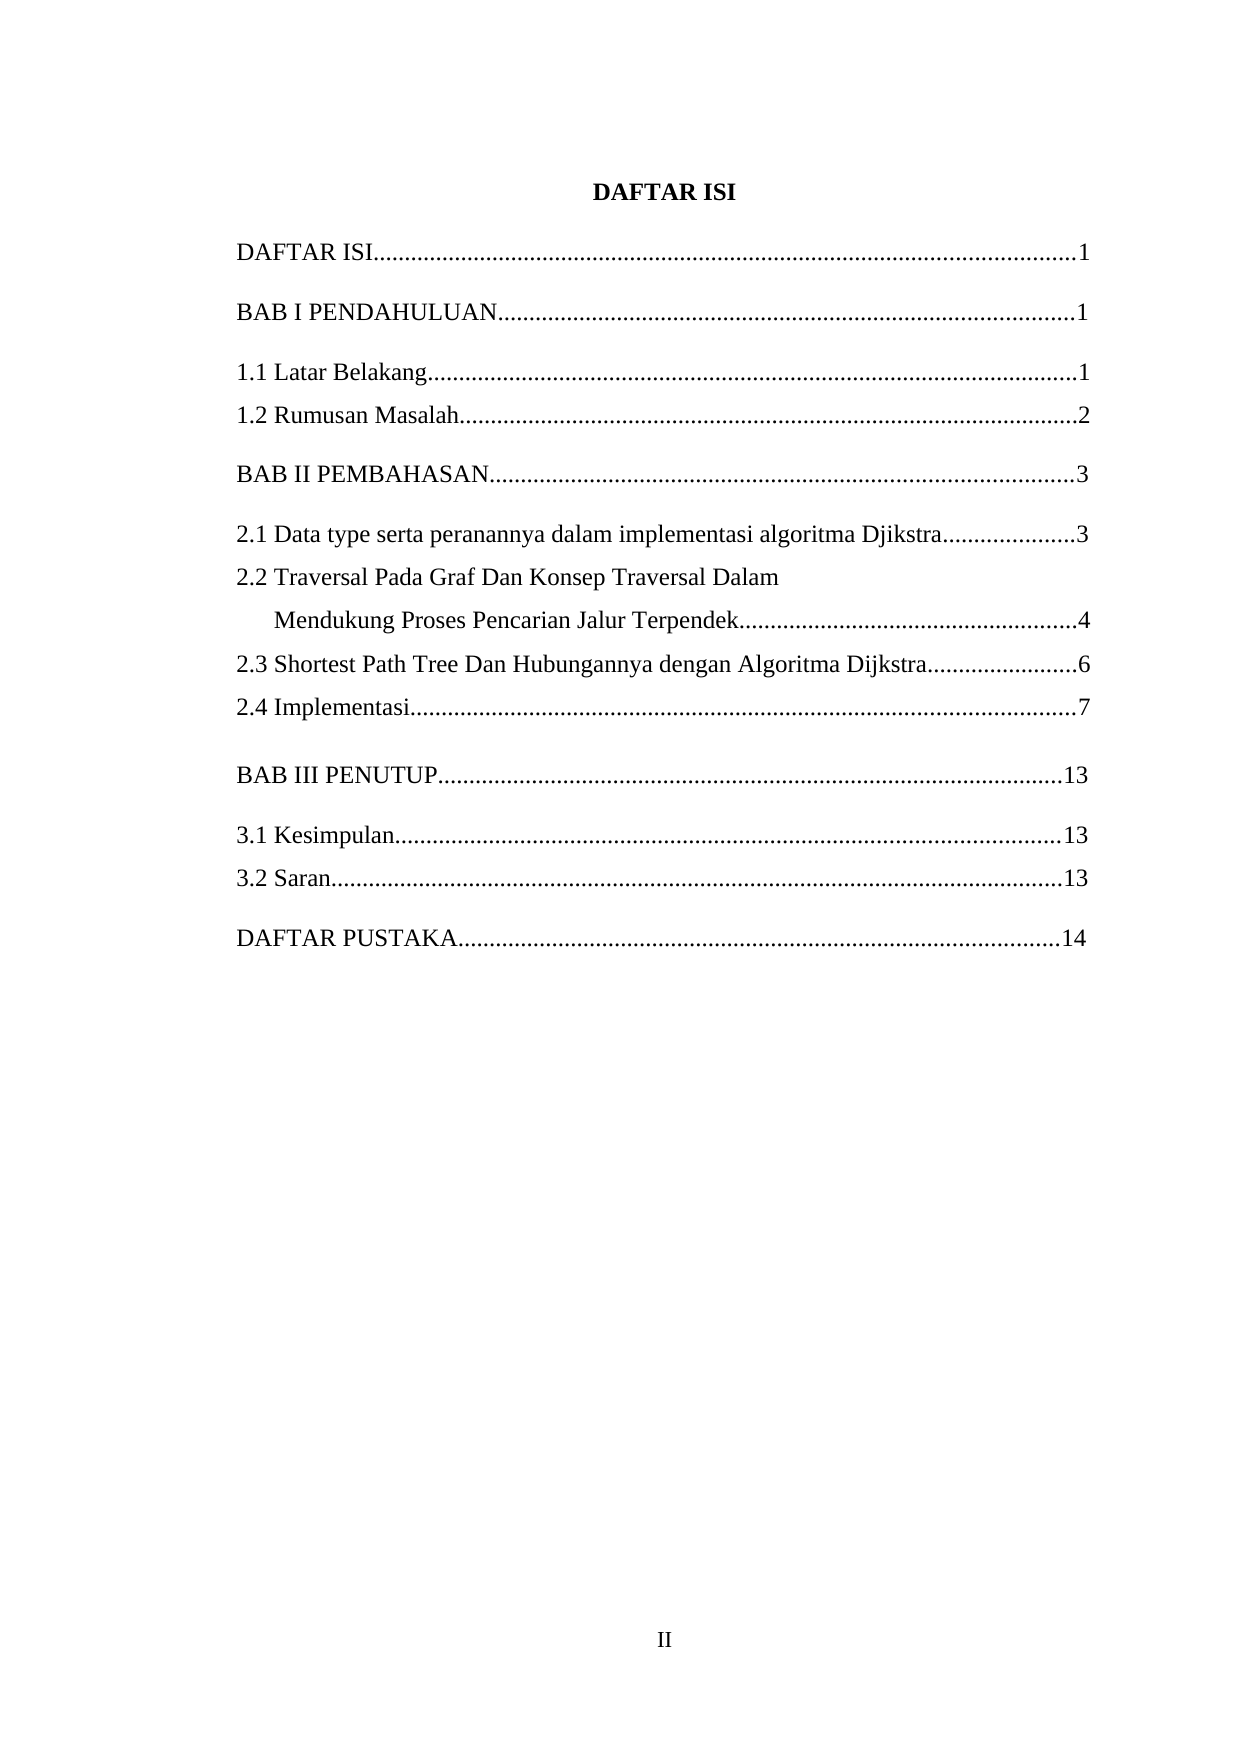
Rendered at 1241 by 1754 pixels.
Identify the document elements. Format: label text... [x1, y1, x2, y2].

list Kesimpulan 13 [236, 820, 1093, 848]
text BAB II PEMBAHASAN 3 [236, 459, 1093, 488]
text BAB III PENUTUP 13 [236, 760, 1093, 789]
list Saran 13 [236, 863, 1093, 892]
list Rumusan Masalah 2 [236, 400, 1093, 428]
list Implementasi 7 [236, 692, 1093, 721]
list Latar Belakang 1 [236, 357, 1093, 385]
text DAFTAR PUSTAKA 14 [236, 923, 1093, 951]
text BAB I PENDAHULUAN 1 [236, 297, 1093, 326]
text DAFTAR ISI 1 [236, 237, 1093, 266]
list Traversal Pada Graf Dan Konsep Traversal Dalam [236, 562, 1093, 591]
list Data type serta peranannya dalam implementasi algoritma Djikstra 3 [236, 519, 1093, 548]
text DAFTAR ISI [236, 177, 1093, 206]
list Shortest Path Tree Dan Hubungannya dengan Algoritma Dijkstra 6 [236, 649, 1093, 677]
list Mendukung Proses Pencarian Jalur Terpendek 4 [274, 606, 1093, 634]
